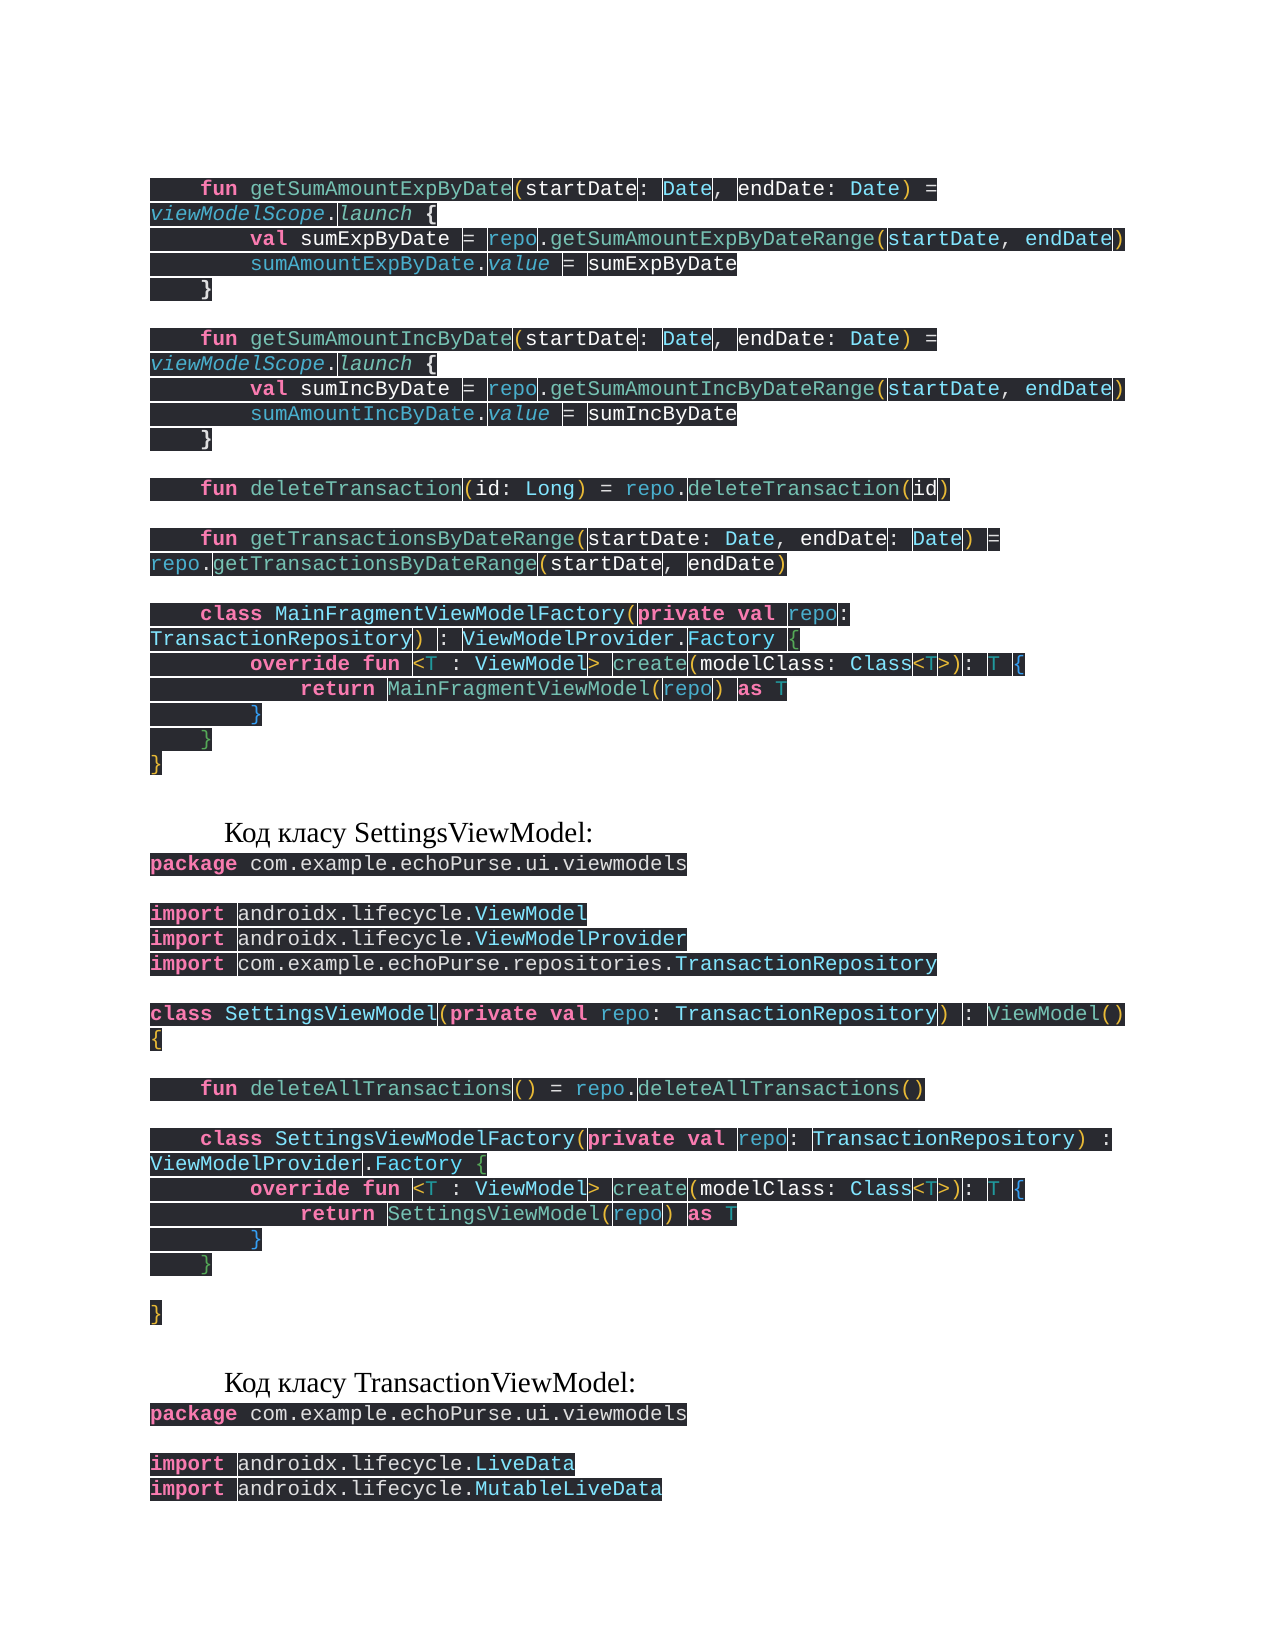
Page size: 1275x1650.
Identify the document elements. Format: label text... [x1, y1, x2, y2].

text Код класу SettingsViewModel: [150, 812, 1125, 850]
text Код класу TransactionViewModel: [150, 1362, 1125, 1400]
text package com.example.echoPurse.ui.viewmodels import androidx.lifecycle.ViewModel import androidx.lifecycle.ViewModelProvider import com.example.echoPurse.repositories.TransactionRepository class SettingsViewModel(private val repo: TransactionRepository) : ViewModel() { fun deleteAllTransactions() = repo.deleteAllTransactions() class SettingsViewModelFactory(private val repo: TransactionRepository) : ViewModelProvider.Factory { override fun <T : ViewModel> create(modelClass: Class<T>): T { return SettingsViewModel(repo) as T } } } [150, 850, 1125, 1325]
